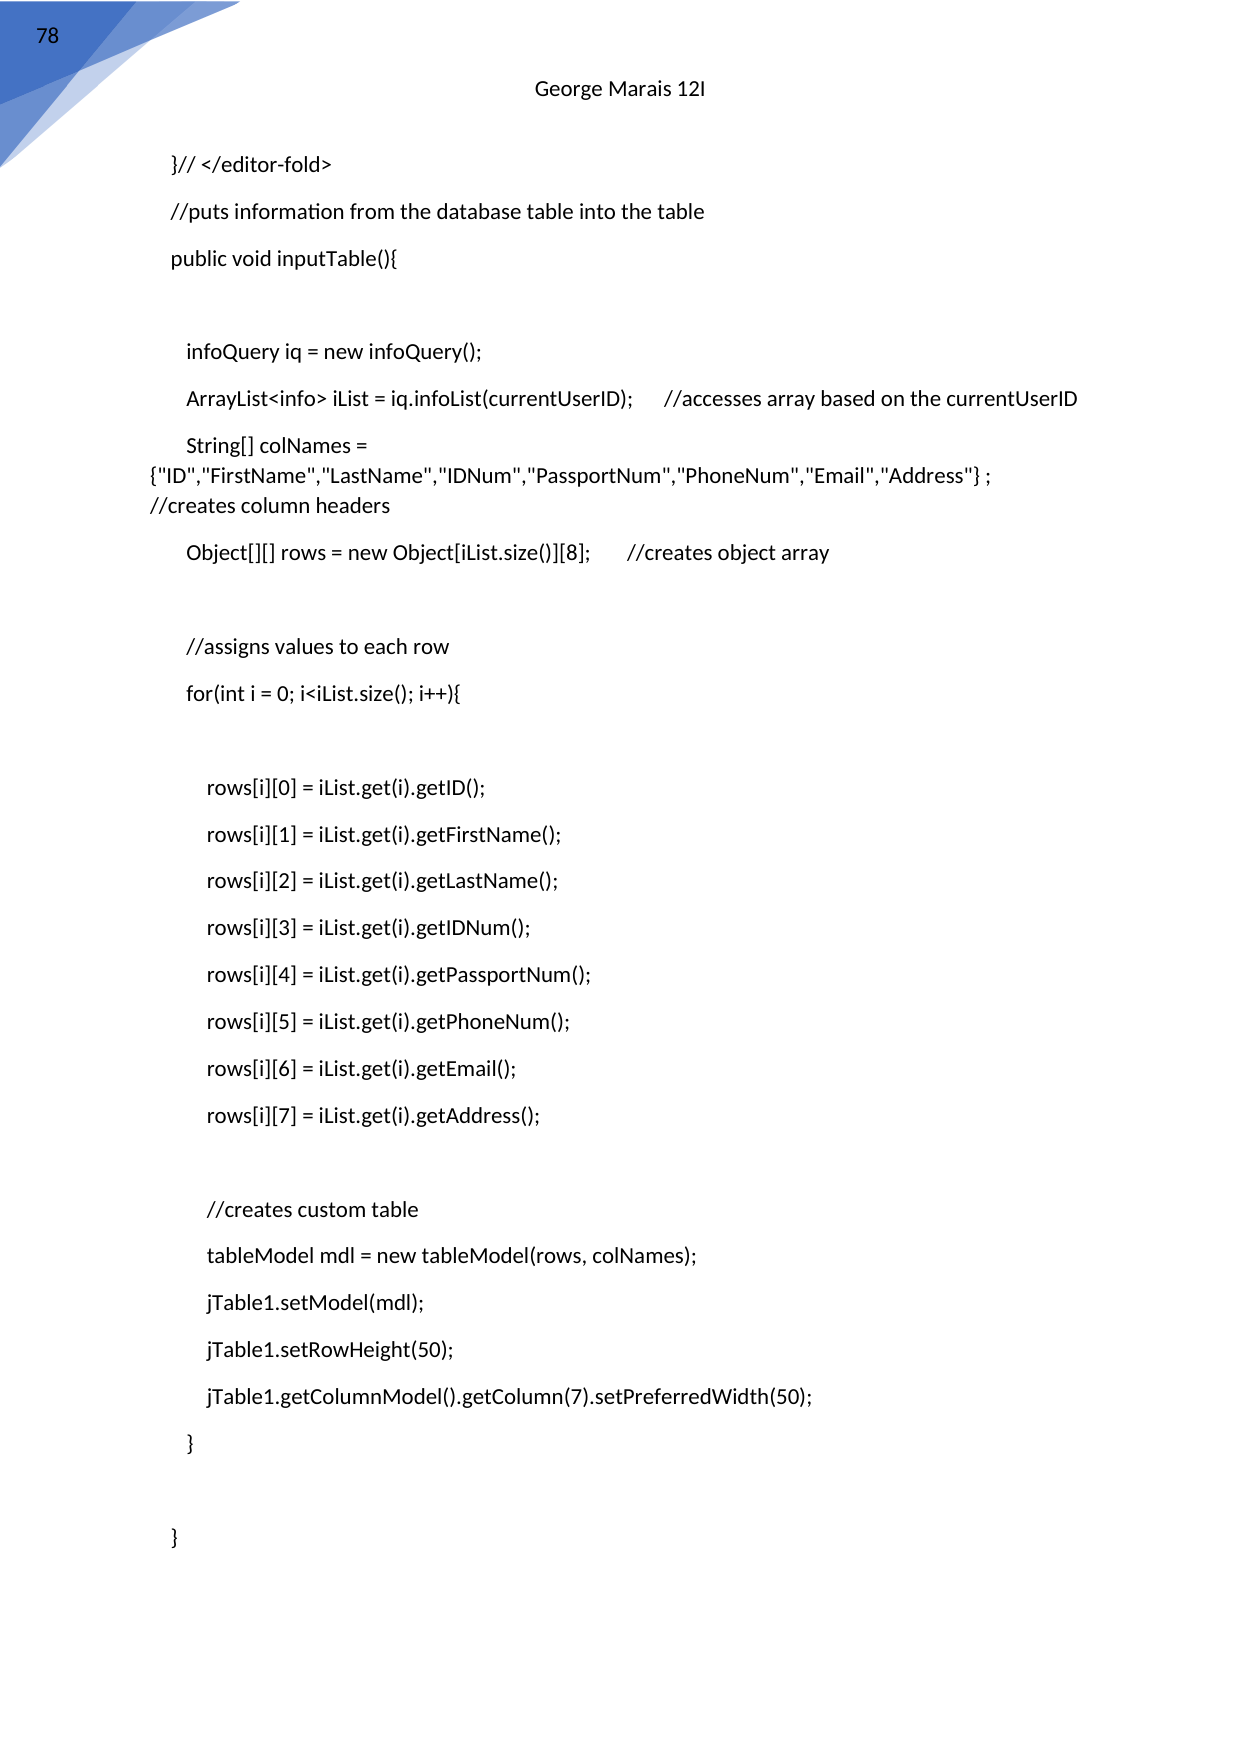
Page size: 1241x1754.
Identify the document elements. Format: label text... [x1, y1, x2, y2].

text public void inputTable(){ [150, 244, 1090, 272]
text rows[i][1] = iList.get(i).getFirstName(); [150, 820, 1090, 848]
text rows[i][4] = iList.get(i).getPassportNum(); [150, 960, 1090, 988]
text tableModel mdl = new tableModel(rows, colNames); [150, 1242, 1090, 1270]
text //assigns values to each row [150, 632, 1090, 660]
text jTable1.getColumnModel().getColumn(7).setPreferredWidth(50); [150, 1382, 1090, 1410]
text } [150, 1429, 1090, 1457]
text rows[i][3] = iList.get(i).getIDNum(); [150, 913, 1090, 942]
text jTable1.setRowHeight(50); [150, 1335, 1090, 1363]
text } [150, 1523, 1090, 1551]
picture [0, 1, 242, 170]
text String[] colNames = {"ID","FirstName","LastName","IDNum","PassportNum","PhoneNum","Email","Address"} ; //creates column headers [150, 431, 1090, 520]
text infoQuery iq = new infoQuery(); [150, 337, 1090, 366]
text Object[][] rows = new Object[iList.size()][8]; //creates object array [150, 538, 1090, 567]
text //puts information from the database table into the table [150, 197, 1090, 225]
text //creates custom table [150, 1195, 1090, 1223]
text rows[i][5] = iList.get(i).getPhoneNum(); [150, 1007, 1090, 1035]
text ArrayList<info> iList = iq.infoList(currentUserID); //accesses array based on the currentUserID [150, 384, 1090, 412]
text rows[i][2] = iList.get(i).getLastName(); [150, 867, 1090, 895]
text rows[i][6] = iList.get(i).getEmail(); [150, 1054, 1090, 1082]
text rows[i][7] = iList.get(i).getAddress(); [150, 1101, 1090, 1129]
text jTable1.setModel(mdl); [150, 1288, 1090, 1317]
text }// </editor-fold> [150, 150, 1090, 178]
text for(int i = 0; i<iList.size(); i++){ [150, 679, 1090, 707]
text rows[i][0] = iList.get(i).getID(); [150, 773, 1090, 801]
